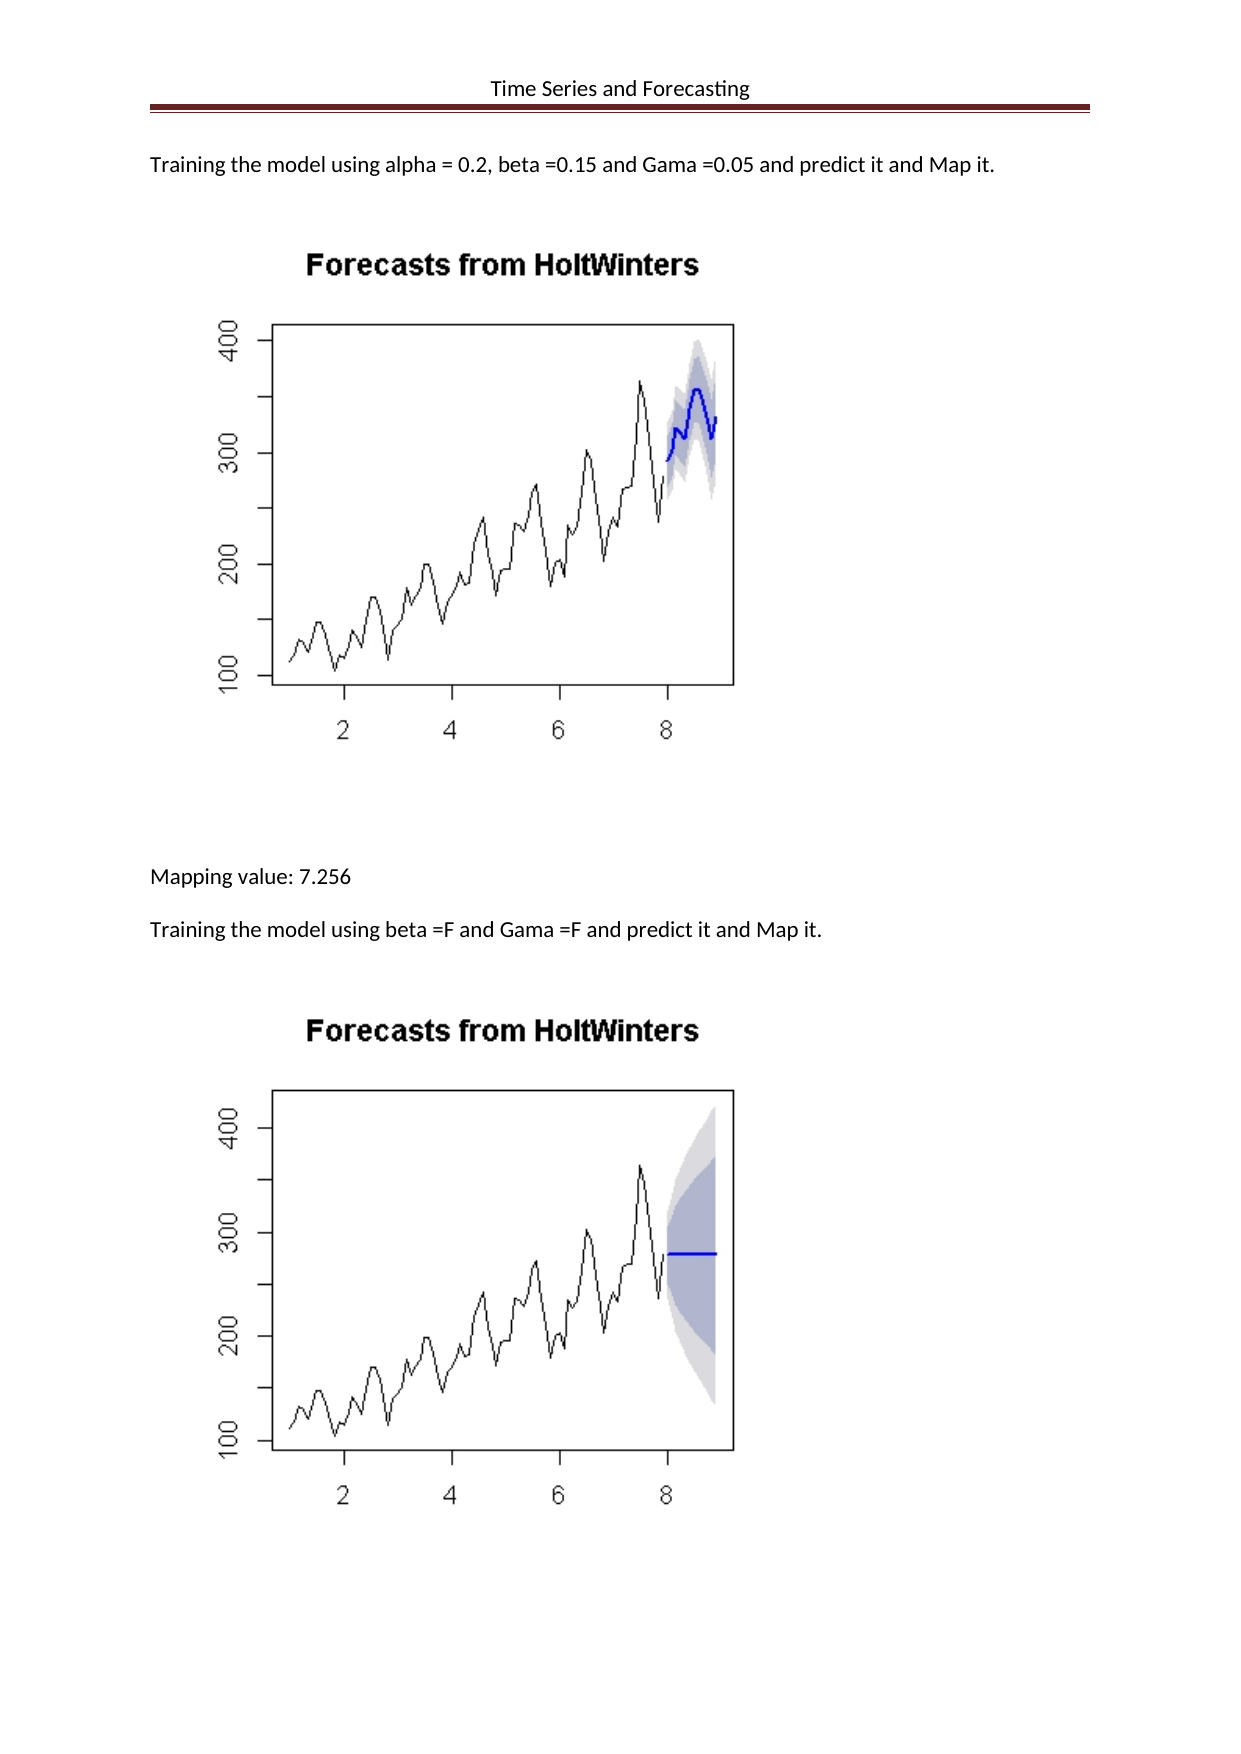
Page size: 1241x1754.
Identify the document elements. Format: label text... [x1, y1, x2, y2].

text Training the model using beta =F and Gama =F and predict it and Map it. [150, 915, 1090, 943]
text Mapping value: 7.256 [150, 862, 1090, 890]
picture [150, 203, 797, 838]
picture [150, 968, 797, 1603]
text Training the model using alpha = 0.2, beta =0.15 and Gama =0.05 and predict it and Map it. [150, 150, 1090, 178]
